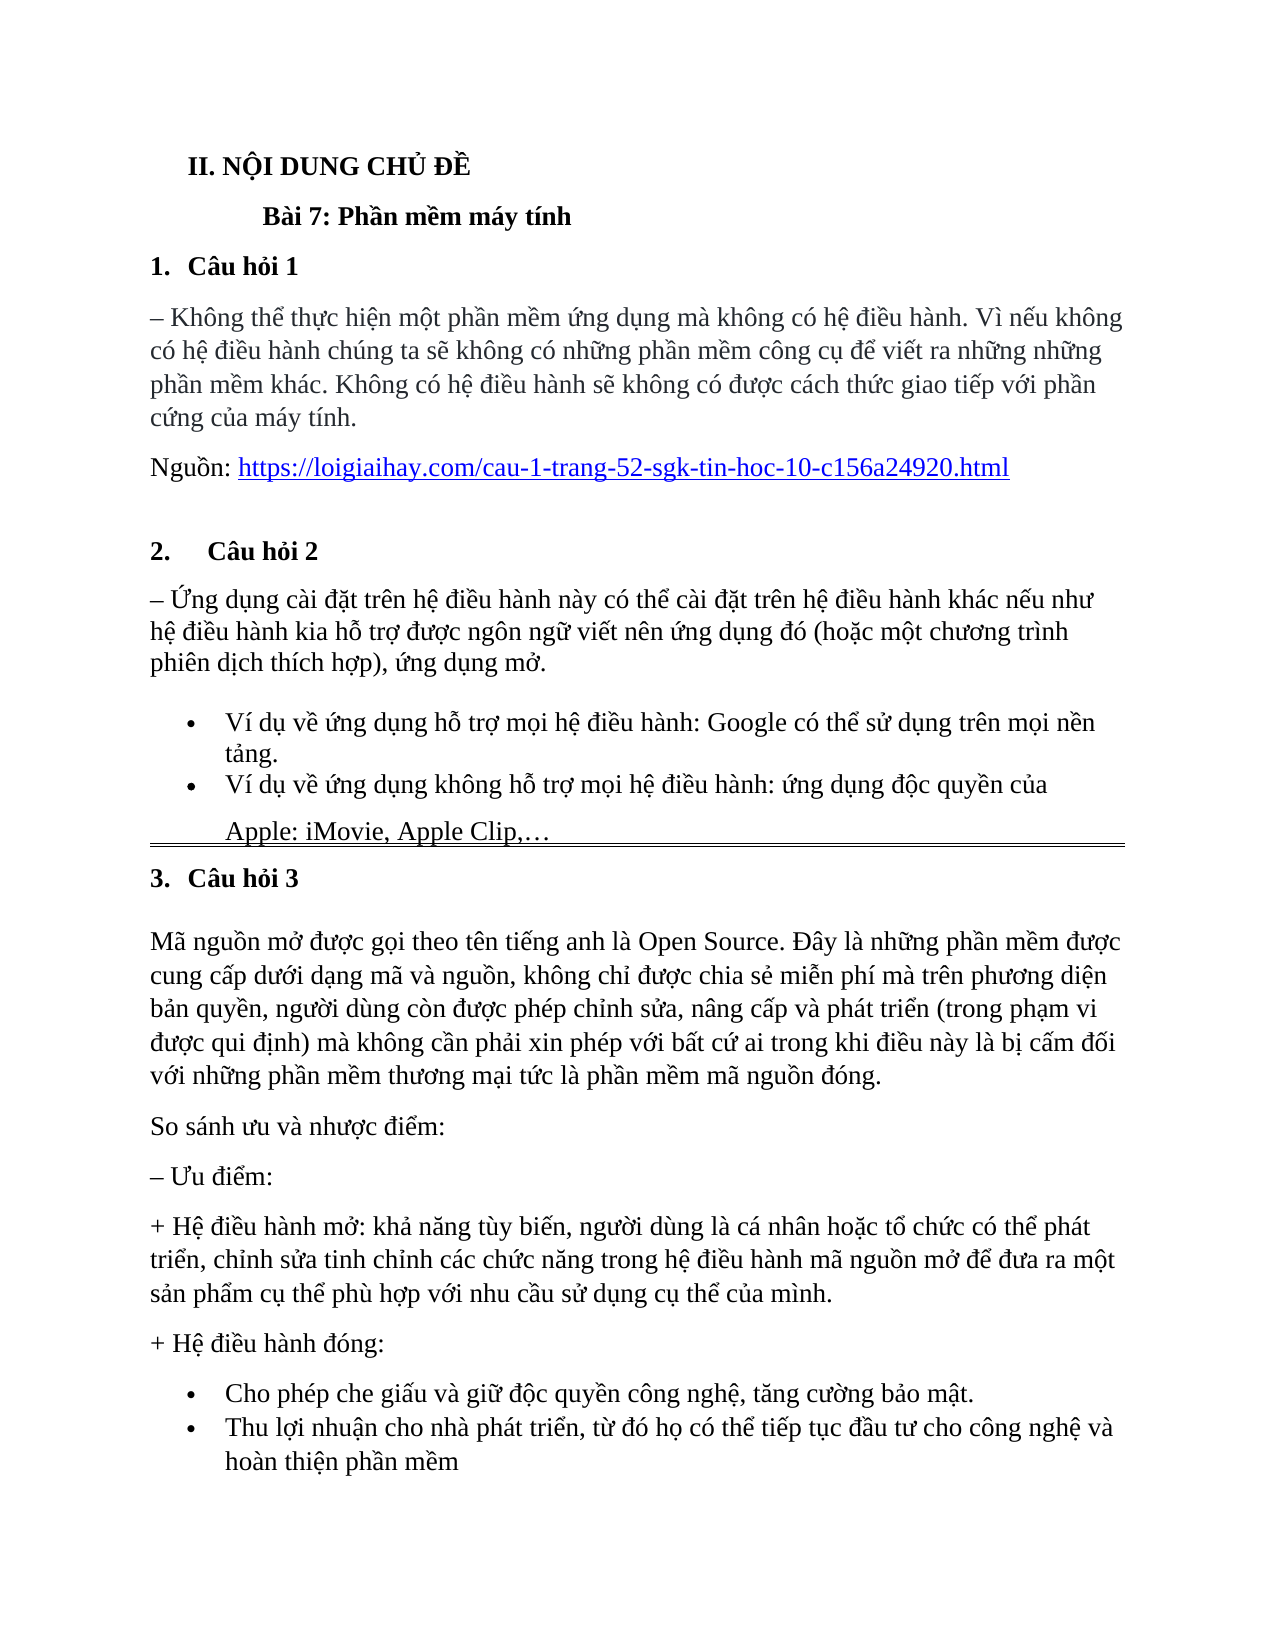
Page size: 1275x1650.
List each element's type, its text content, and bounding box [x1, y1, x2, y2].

text Nguồn: https://loigiaihay.com/cau-1-trang-52-sgk-tin-hoc-10-c156a24920.html [150, 451, 1125, 483]
list Ví dụ về ứng dụng không hỗ trợ mọi hệ điều hành: ứng dụng độc quyền của Apple: iMovie, Apple Clip,…Top of Form [187, 768, 1125, 843]
list Ví dụ về ứng dụng hỗ trợ mọi hệ điều hành: Google có thể sử dụng trên mọi nền tảng. [187, 706, 1125, 768]
text Mã nguồn mở được gọi theo tên tiếng anh là Open Source. Đây là những phần mềm được cung cấp dưới dạng mã và nguồn, không chỉ được chia sẻ miễn phí mà trên phương diện bản quyền, người dùng còn được phép chỉnh sửa, nâng cấp và phát triển (trong phạm vi được qui định) mà không cần phải xin phép với bất cứ ai trong khi điều này là bị cấm đối với những phần mềm thương mại tức là phần mềm mã nguồn đóng. [150, 925, 1125, 1091]
text Bài 7: Phần mềm máy tính [262, 200, 1125, 231]
text – Ưu điểm: [150, 1160, 1125, 1191]
text + Hệ điều hành đóng: [150, 1327, 1125, 1358]
list Cho phép che giấu và giữ độc quyền công nghệ, tăng cường bảo mật. [187, 1377, 1125, 1409]
list Thu lợi nhuận cho nhà phát triển, từ đó họ có thể tiếp tục đầu tư cho công nghệ và hoàn thiện phần mềm [187, 1411, 1125, 1476]
list NỘI DUNG CHỦ ĐỀ [187, 150, 1125, 181]
list Câu hỏi 2 [150, 535, 1125, 566]
list Câu hỏi 3 [150, 862, 1125, 893]
text So sánh ưu và nhược điểm: [150, 1109, 1125, 1141]
text – Ứng dụng cài đặt trên hệ điều hành này có thể cài đặt trên hệ điều hành khác nếu như hệ điều hành kia hỗ trợ được ngôn ngữ viết nên ứng dụng đó (hoặc một chương trình phiên dịch thích hợp), ứng dụng mở. [150, 584, 1125, 677]
text + Hệ điều hành mở: khả năng tùy biến, người dùng là cá nhân hoặc tổ chức có thể phát triển, chỉnh sửa tinh chỉnh các chức năng trong hệ điều hành mã nguồn mở để đưa ra một sản phẩm cụ thể phù hợp với nhu cầu sử dụng cụ thể của mình. [150, 1210, 1125, 1308]
text – Không thể thực hiện một phần mềm ứng dụng mà không có hệ điều hành. Vì nếu không có hệ điều hành chúng ta sẽ không có những phần mềm công cụ để viết ra những những phần mềm khác. Không có hệ điều hành sẽ không có được cách thức giao tiếp với phần cứng của máy tính. [150, 301, 1125, 432]
list Câu hỏi 1 [150, 250, 1125, 282]
